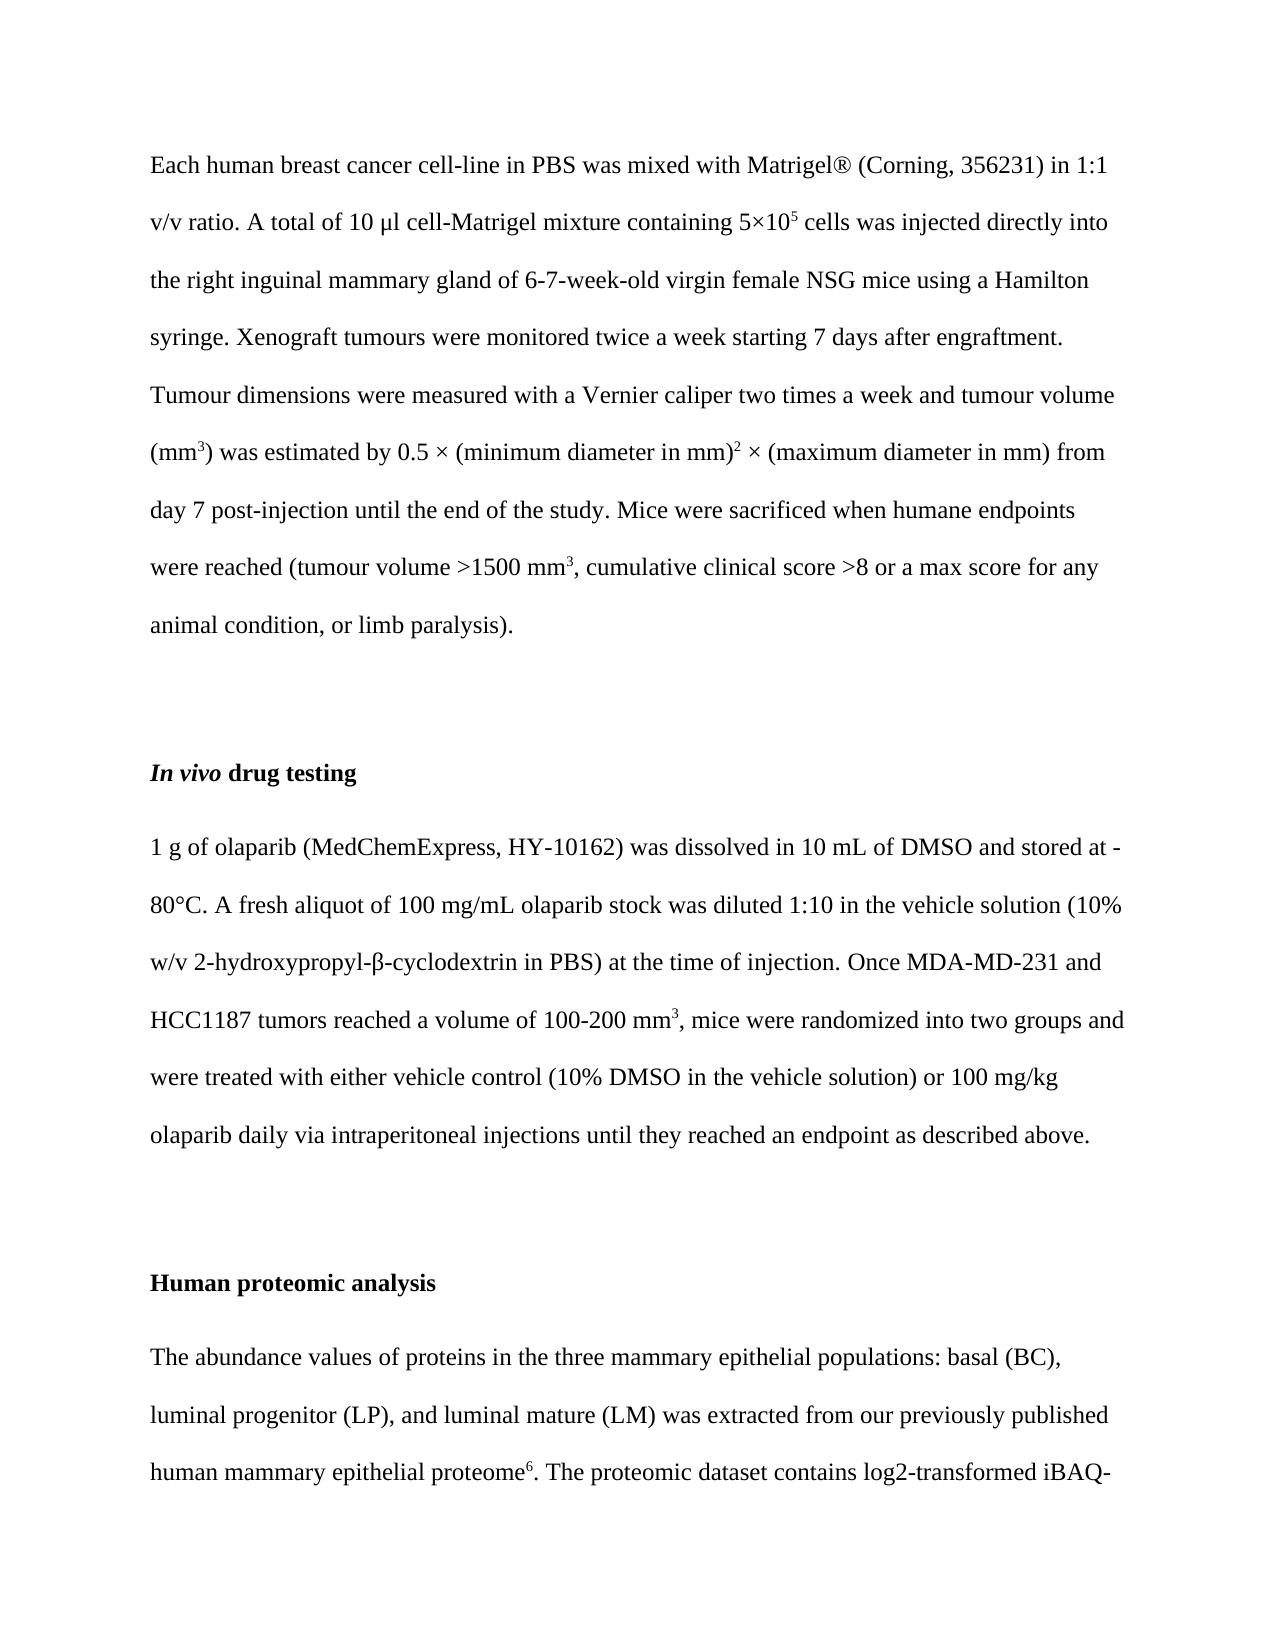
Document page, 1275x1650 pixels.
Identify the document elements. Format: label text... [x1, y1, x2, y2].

text In vivo drug testing [150, 758, 1125, 787]
text Human proteomic analysis [150, 1268, 1125, 1297]
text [150, 1342, 1125, 1486]
text 1 g of olaparib (MedChemExpress, HY-10162) was dissolved in 10 mL of DMSO and stored at -80°C. A fresh aliquot of 100 mg/mL olaparib stock was diluted 1:10 in the vehicle solution (10% w/v 2-hydroxypropyl-β-cyclodextrin in PBS) at the time of injection. Once MDA-MD-231 and HCC1187 tumors reached a volume of 100-200 mm3, mice were randomized into two groups and were treated with either vehicle control (10% DMSO in the vehicle solution) or 100 mg/kg olaparib daily via intraperitoneal injections until they reached an endpoint as described above. [150, 832, 1125, 1149]
text Each human breast cancer cell-line in PBS was mixed with Matrigel® (Corning, 356231) in 1:1 v/v ratio. A total of 10 μl cell-Matrigel mixture containing 5×105 cells was injected directly into the right inguinal mammary gland of 6-7-week-old virgin female NSG mice using a Hamilton syringe. Xenograft tumours were monitored twice a week starting 7 days after engraftment. Tumour dimensions were measured with a Vernier caliper two times a week and tumour volume (mm3) was estimated by 0.5 × (minimum diameter in mm)2 × (maximum diameter in mm) from day 7 post-injection until the end of the study. Mice were sacrificed when humane endpoints were reached (tumour volume >1500 mm3, cumulative clinical score >8 or a max score for any animal condition, or limb paralysis). [150, 150, 1125, 639]
